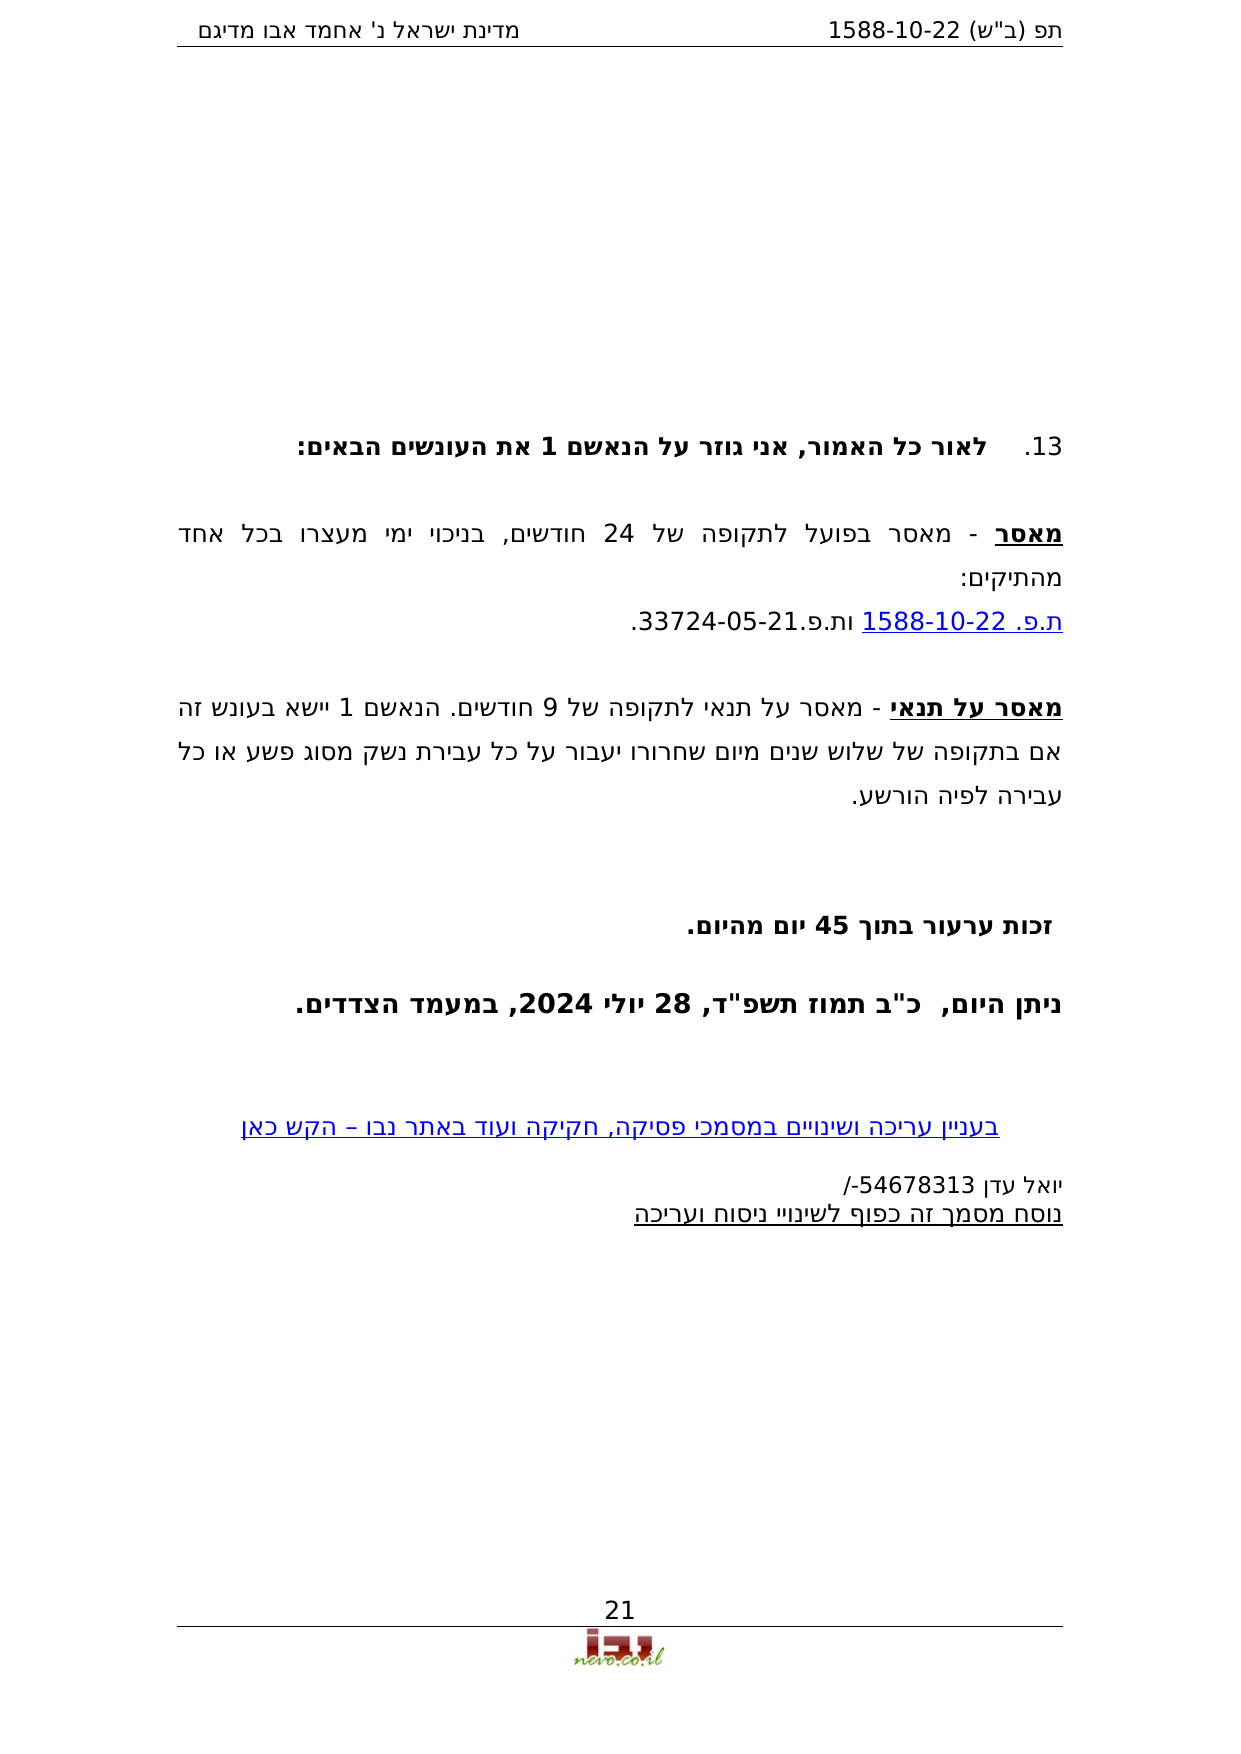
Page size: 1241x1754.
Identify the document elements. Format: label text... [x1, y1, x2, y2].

text ת.פ. 1588-10-22 ות.פ.33724-05-21. [177, 607, 1063, 636]
text נוסח מסמך זה כפוף לשינויי ניסוח ועריכה [177, 1199, 1063, 1228]
text מאסר על תנאי - מאסר על תנאי לתקופה של 9 חודשים. הנאשם 1 יישא בעונש זה אם בתקופה של שלוש שנים מיום שחרורו יעבור על כל עבירת נשק מסוג פשע או כל עבירה לפיה הורשע. [177, 694, 1063, 810]
picture [574, 1628, 666, 1667]
text בעניין עריכה ושינויים במסמכי פסיקה, חקיקה ועוד באתר נבו – הקש כאן [177, 1112, 1063, 1141]
text 13. לאור כל האמור, אני גוזר על הנאשם 1 את העונשים הבאים: [177, 432, 1063, 462]
text מאסר - מאסר בפועל לתקופה של 24 חודשים, בניכוי ימי מעצרו בכל אחד מהתיקים: [177, 519, 1063, 592]
text יואל עדן 54678313-/ [177, 1172, 1063, 1199]
text 5129371זכות ערעור בתוך 45 יום מהיום. [177, 911, 1063, 940]
text ניתן היום, כ"ב תמוז תשפ"ד, 28 יולי 2024, במעמד הצדדים. [177, 988, 1063, 1067]
